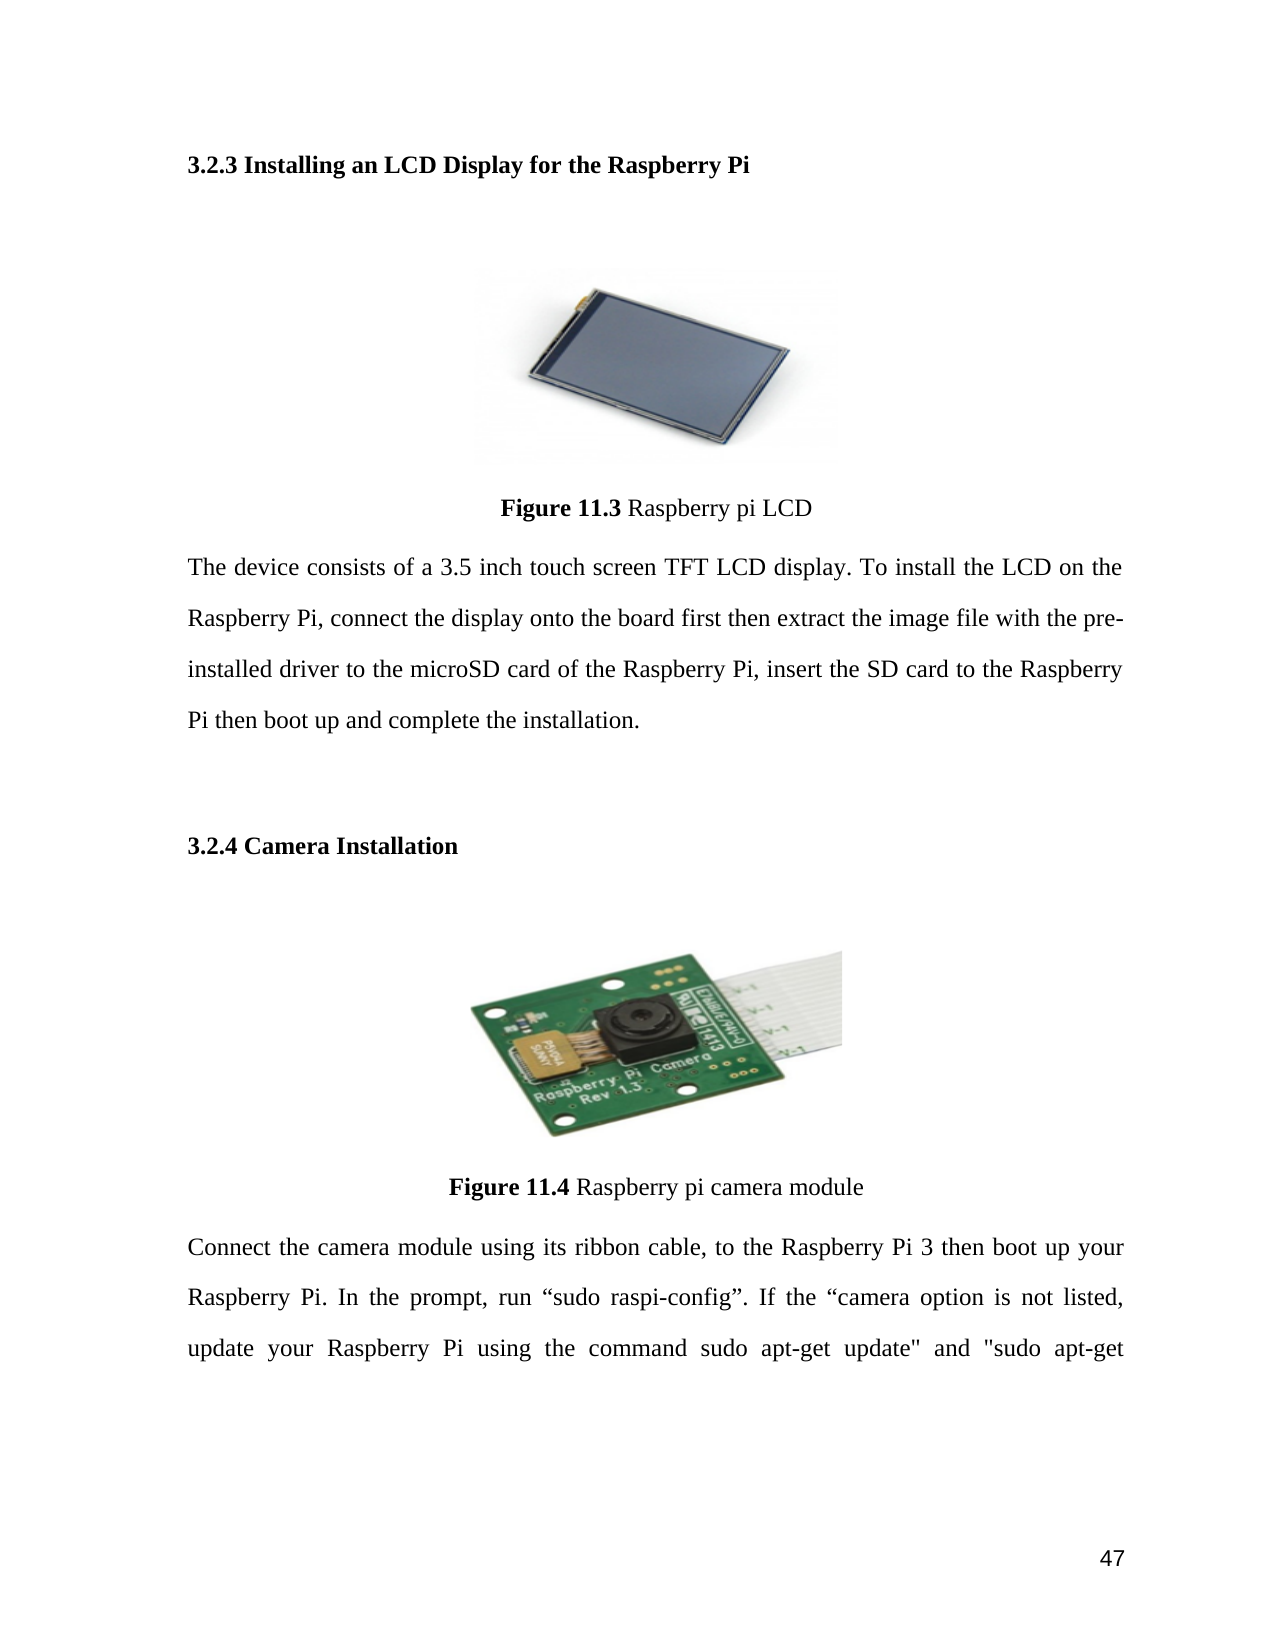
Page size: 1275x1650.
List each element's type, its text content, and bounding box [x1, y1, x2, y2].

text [187, 1232, 1125, 1362]
subtitle 3.2.4 Camera Installation [187, 831, 1125, 860]
picture [474, 268, 839, 465]
text Figure 11.4 Raspberry pi camera module [187, 1172, 1125, 1201]
text The device consists of a 3.5 inch touch screen TFT LCD display. To install the LCD on the Raspberry Pi, connect the display onto the board first then extract the image file with the pre-installed driver to the microSD card of the Raspberry Pi, insert the SD card to the Raspberry Pi then boot up and complete the installation. [187, 552, 1125, 733]
picture [470, 949, 843, 1144]
subtitle 3.2.3 Installing an LCD Display for the Raspberry Pi [187, 150, 1125, 179]
text Figure 11.3 Raspberry pi LCD [187, 493, 1125, 522]
